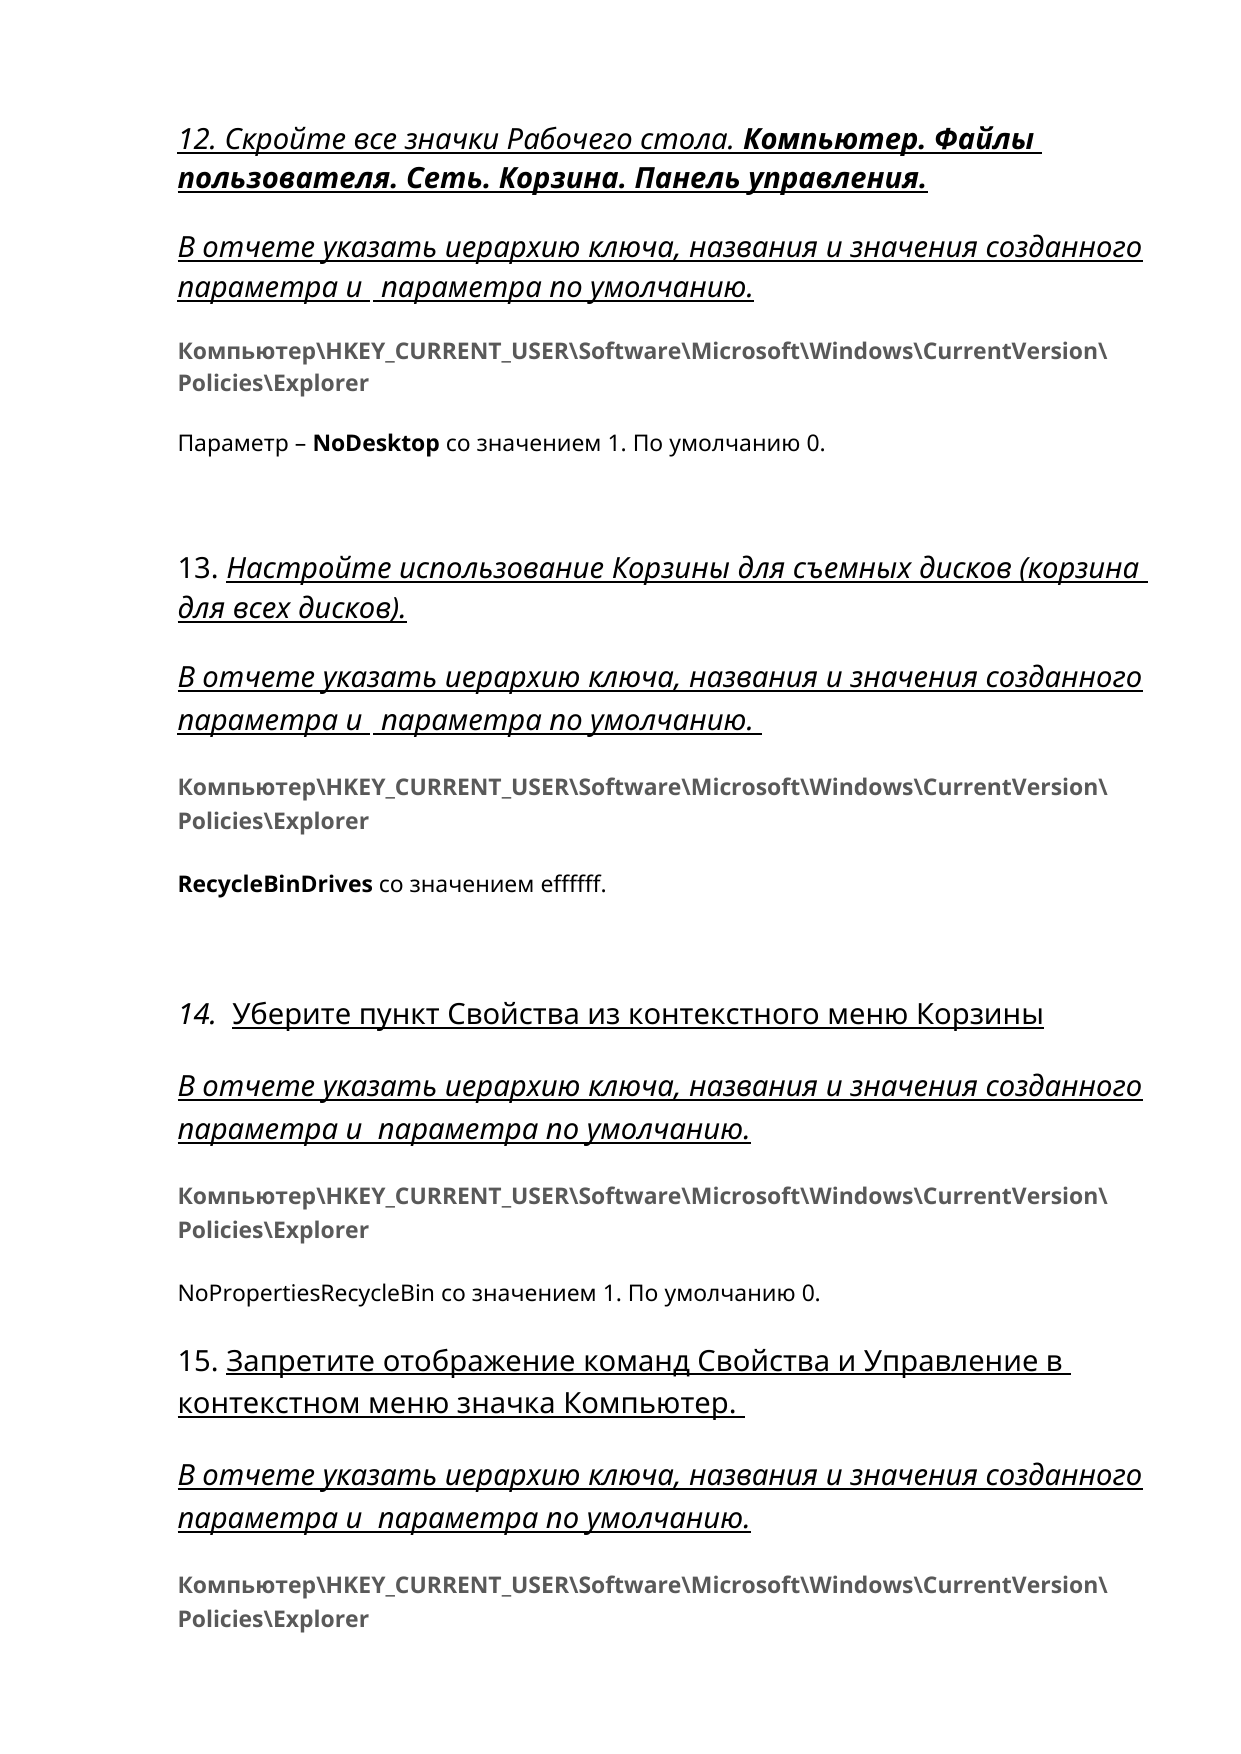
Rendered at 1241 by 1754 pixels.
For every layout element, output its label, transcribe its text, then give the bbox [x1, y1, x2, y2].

text 12. Скройте все значки Рабочего стола. Компьютер. Файлы пользователя. Сеть. Корзина. Панель управления. [177, 118, 1152, 197]
text Компьютер\HKEY_CURRENT_USER\Software\Microsoft\Windows\CurrentVersion\Policies\Explorer [177, 335, 1152, 398]
text NoPropertiesRecycleBin со значением 1. По умолчанию 0. [177, 1277, 1152, 1308]
text Компьютер\HKEY_CURRENT_USER\Software\Microsoft\Windows\CurrentVersion\Policies\Explorer [177, 1180, 1152, 1245]
text В отчете указать иерархию ключа, названия и значения созданного параметра и параметра по умолчанию. [177, 227, 1152, 306]
text Компьютер\HKEY_CURRENT_USER\Software\Microsoft\Windows\CurrentVersion\Policies\Explorer [177, 771, 1152, 836]
text Параметр – NoDesktop со значением 1. По умолчанию 0. [177, 427, 1152, 458]
text В отчете указать иерархию ключа, названия и значения созданного параметра и параметра по умолчанию. [177, 656, 1152, 739]
text 13. Настройте использование Корзины для съемных дисков (корзина для всех дисков). [177, 548, 1152, 627]
text 14. Уберите пункт Свойства из контекстного меню Корзины [177, 993, 1152, 1033]
text В отчете указать иерархию ключа, названия и значения созданного параметра и параметра по умолчанию. [177, 1455, 1152, 1537]
text 15. Запретите отображение команд Свойства и Управление в контекстном меню значка Компьютер. [177, 1340, 1152, 1422]
text RecycleBinDrives со значением effffff. [177, 868, 1152, 899]
text Компьютер\HKEY_CURRENT_USER\Software\Microsoft\Windows\CurrentVersion\Policies\Explorer [177, 1569, 1152, 1634]
text В отчете указать иерархию ключа, названия и значения созданного параметра и параметра по умолчанию. [177, 1066, 1152, 1148]
